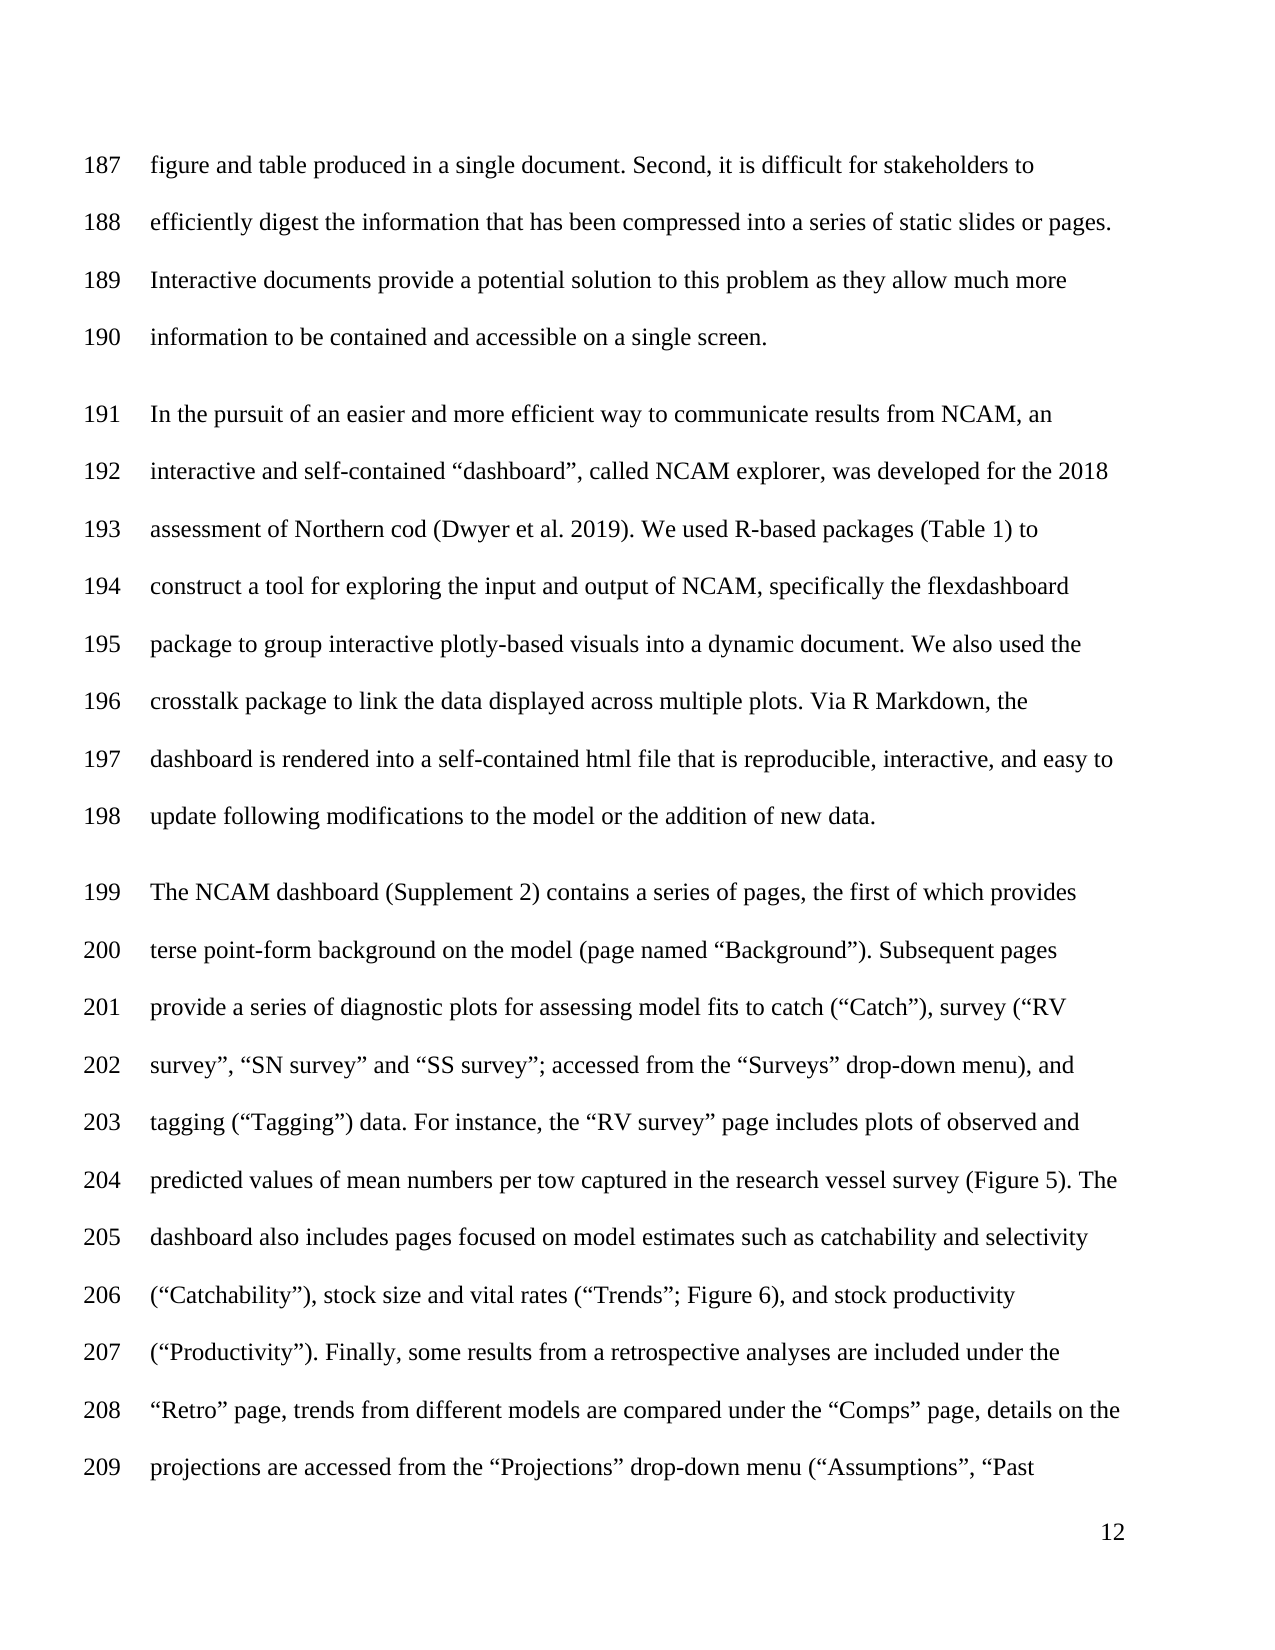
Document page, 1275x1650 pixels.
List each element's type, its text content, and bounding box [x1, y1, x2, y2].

text In the pursuit of an easier and more efficient way to communicate results from NCAM, an interactive and self-contained “dashboard”, called NCAM explorer, was developed for the 2018 assessment of Northern cod (Dwyer et al. 2019). We used R-based packages (Table 1) to construct a tool for exploring the input and output of NCAM, specifically the flexdashboard package to group interactive plotly-based visuals into a dynamic document. We also used the crosstalk package to link the data displayed across multiple plots. Via R Markdown, the dashboard is rendered into a self-contained html file that is reproducible, interactive, and easy to update following modifications to the model or the addition of new data. [150, 399, 1125, 830]
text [150, 877, 1125, 1481]
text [150, 150, 1125, 351]
